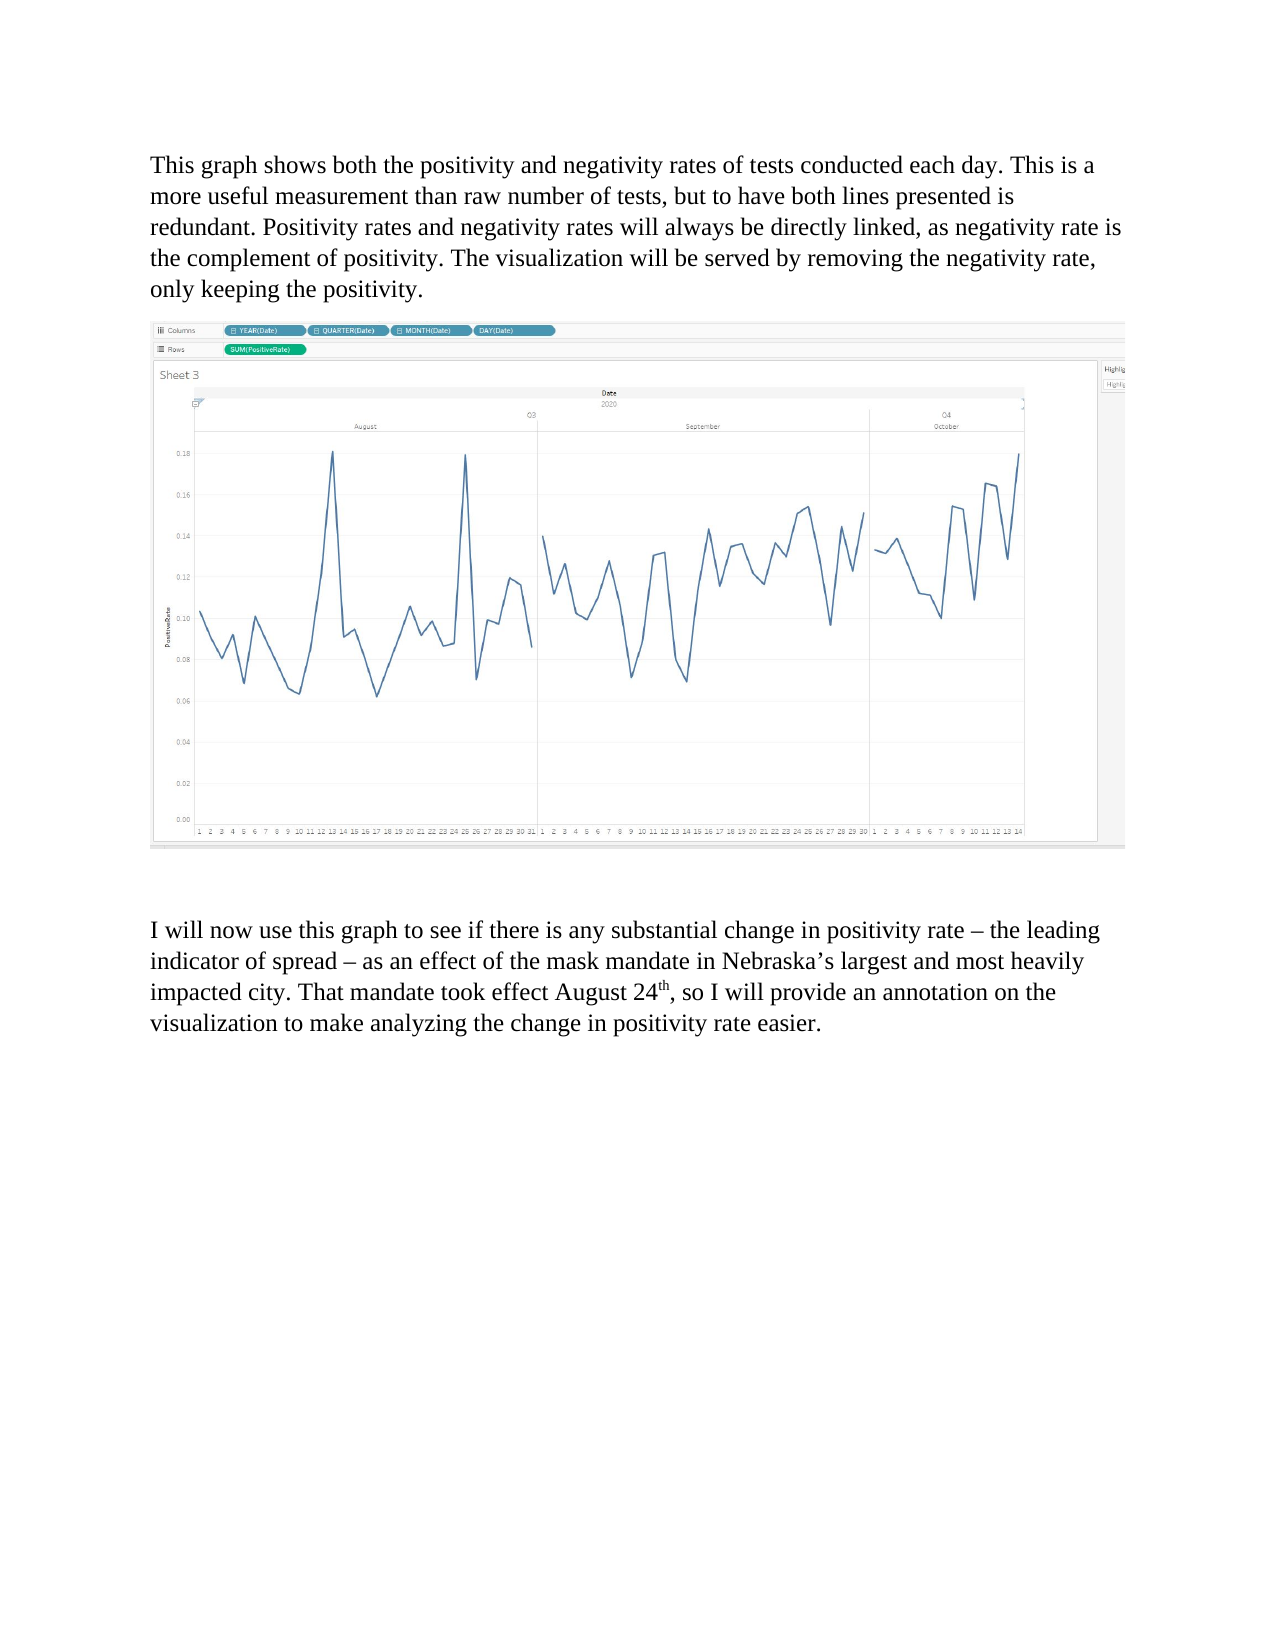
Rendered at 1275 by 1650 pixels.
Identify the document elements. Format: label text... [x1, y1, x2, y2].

text This graph shows both the positivity and negativity rates of tests conducted each day. This is a more useful measurement than raw number of tests, but to have both lines presented is redundant. Positivity rates and negativity rates will always be directly linked, as negativity rate is the complement of positivity. The visualization will be served by removing the negativity rate, only keeping the positivity. [150, 150, 1125, 303]
text I will now use this graph to see if there is any substantial change in positivity rate – the leading indicator of spread – as an effect of the mask mandate in Nebraska’s largest and most heavily impacted city. That mandate took effect August 24th, so I will provide an annotation on the visualization to make analyzing the change in positivity rate easier. [150, 915, 1125, 1037]
picture [150, 321, 1125, 849]
